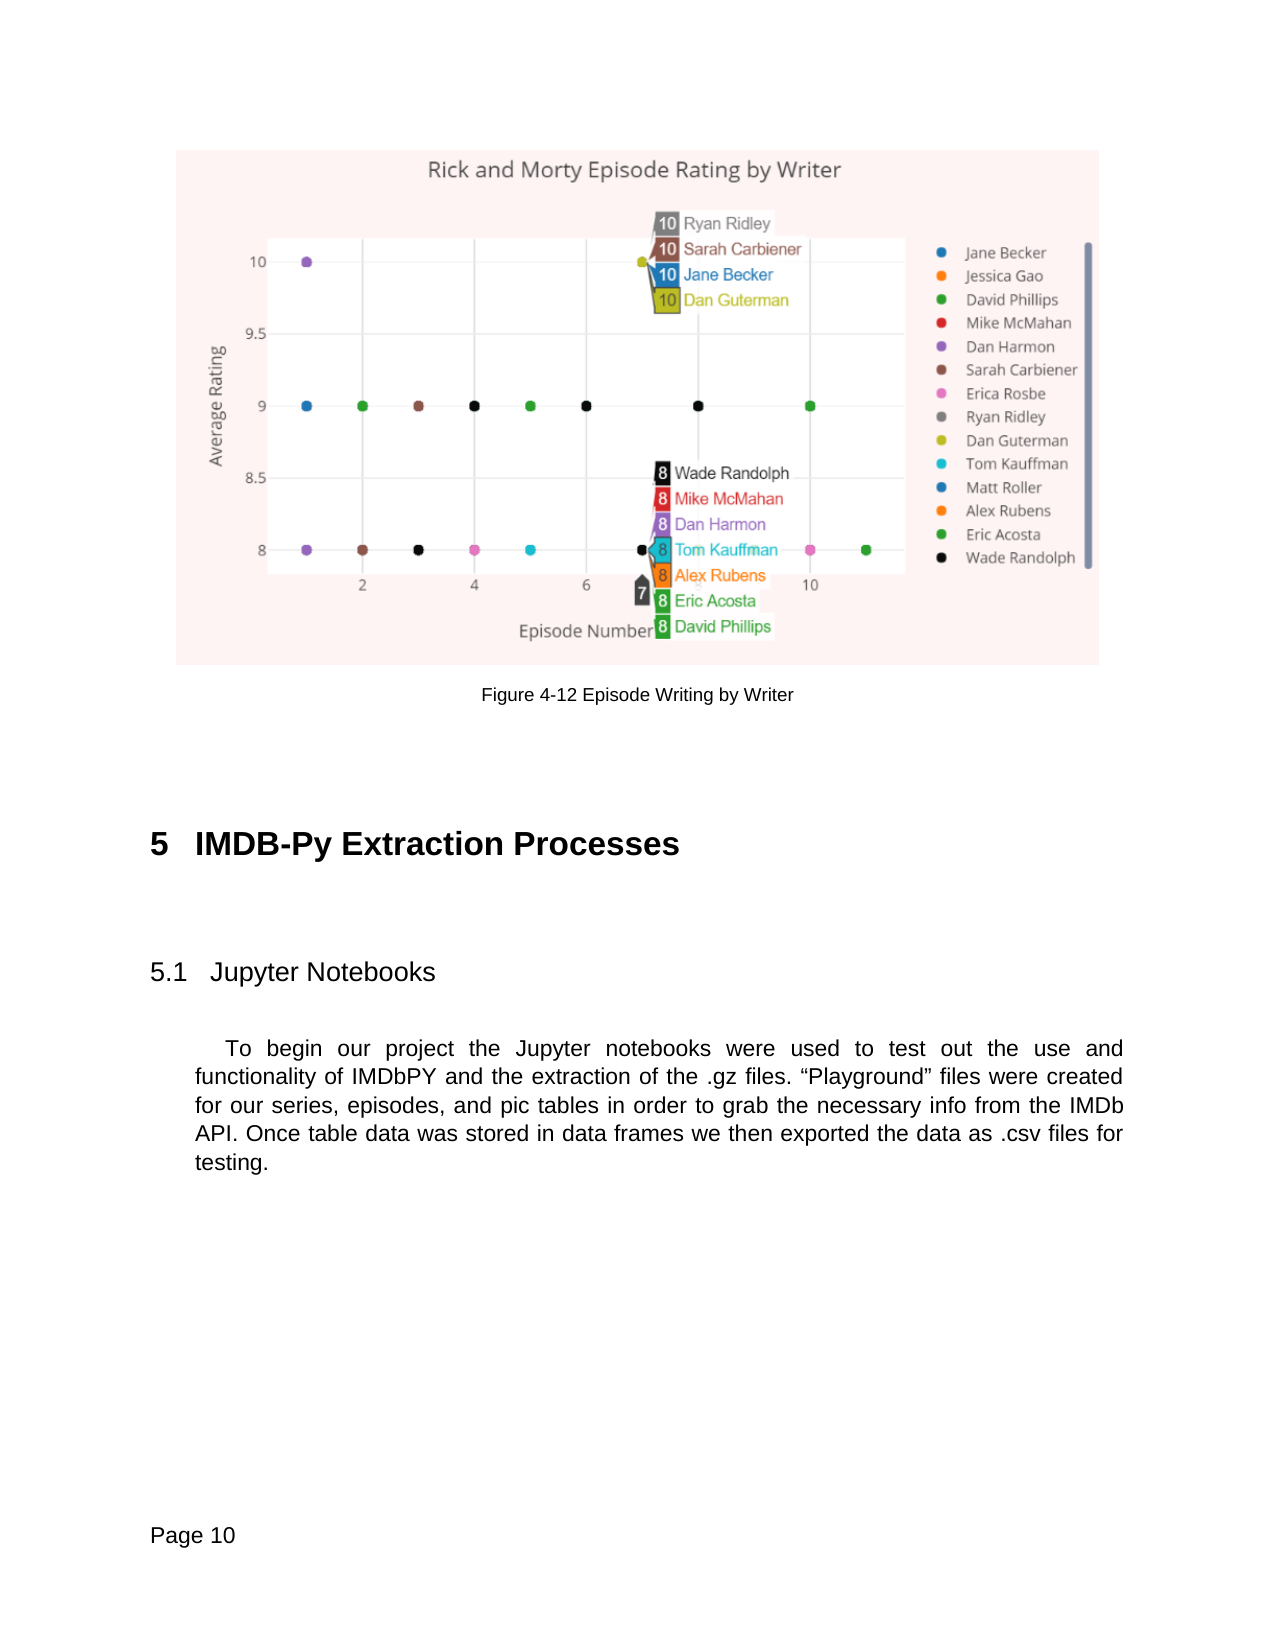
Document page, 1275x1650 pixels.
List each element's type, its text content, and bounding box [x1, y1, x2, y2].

subtitle IMDB-Py Extraction Processes [150, 824, 1125, 863]
picture [176, 150, 1099, 665]
text To begin our project the Jupyter notebooks were used to test out the use and functionality of IMDbPY and the extraction of the .gz files. “Playground” files were created for our series, episodes, and pic tables in order to grab the necessary info from the IMDb API. Once table data was stored in data frames we then exported the data as .csv files for testing. [195, 1035, 1125, 1175]
subtitle Jupyter Notebooks [150, 956, 1125, 987]
